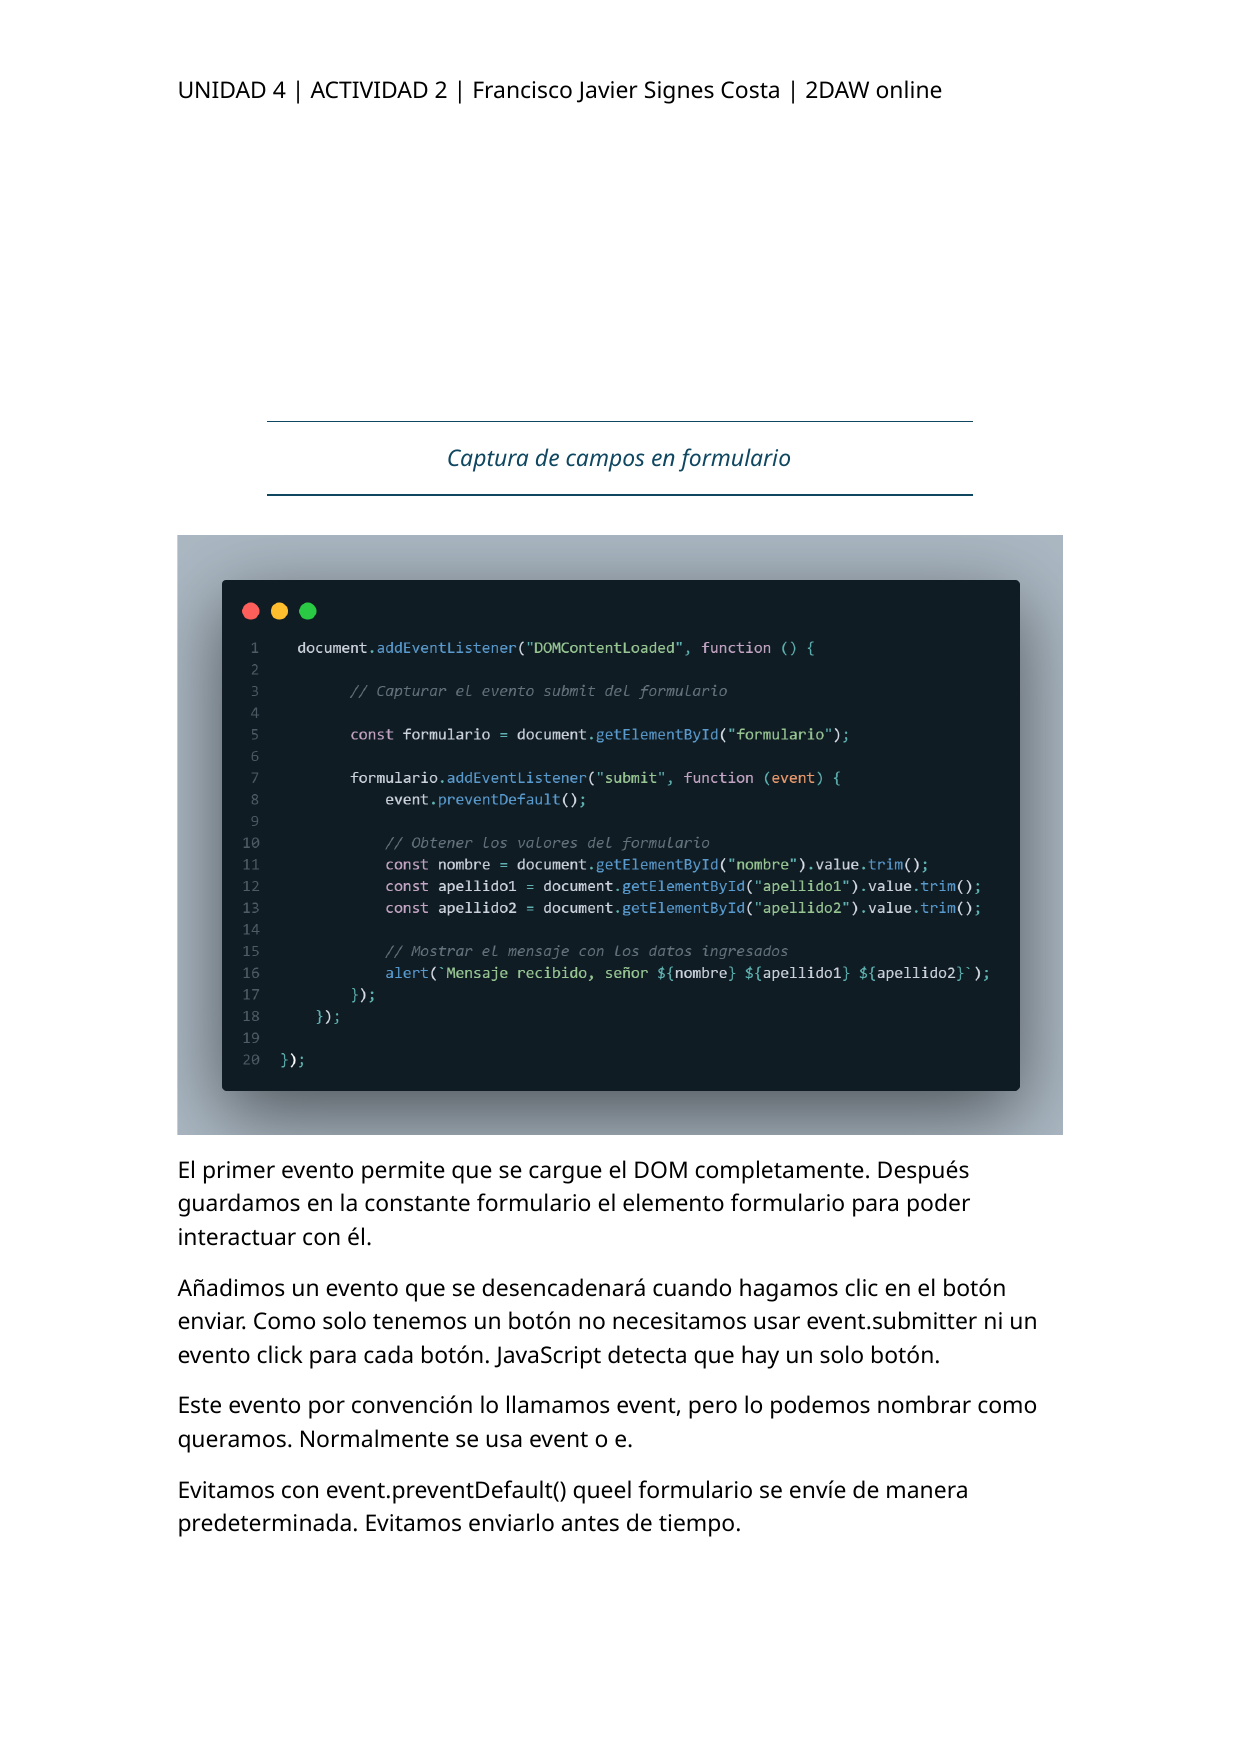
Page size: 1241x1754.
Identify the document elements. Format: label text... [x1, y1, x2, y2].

text Captura de campos en formulario [267, 422, 973, 494]
text Añadimos un evento que se desencadenará cuando hagamos clic en el botón enviar. Como solo tenemos un botón no necesitamos usar event.submitter ni un evento click para cada botón. JavaScript detecta que hay un solo botón. [177, 1271, 1063, 1370]
picture [177, 535, 1063, 1135]
text El primer evento permite que se cargue el DOM completamente. Después guardamos en la constante formulario el elemento formulario para poder interactuar con él. [177, 1153, 1063, 1252]
text Evitamos con event.preventDefault() queel formulario se envíe de manera predeterminada. Evitamos enviarlo antes de tiempo. [177, 1473, 1063, 1538]
text Este evento por convención lo llamamos event, pero lo podemos nombrar como queramos. Normalmente se usa event o e. [177, 1389, 1063, 1454]
